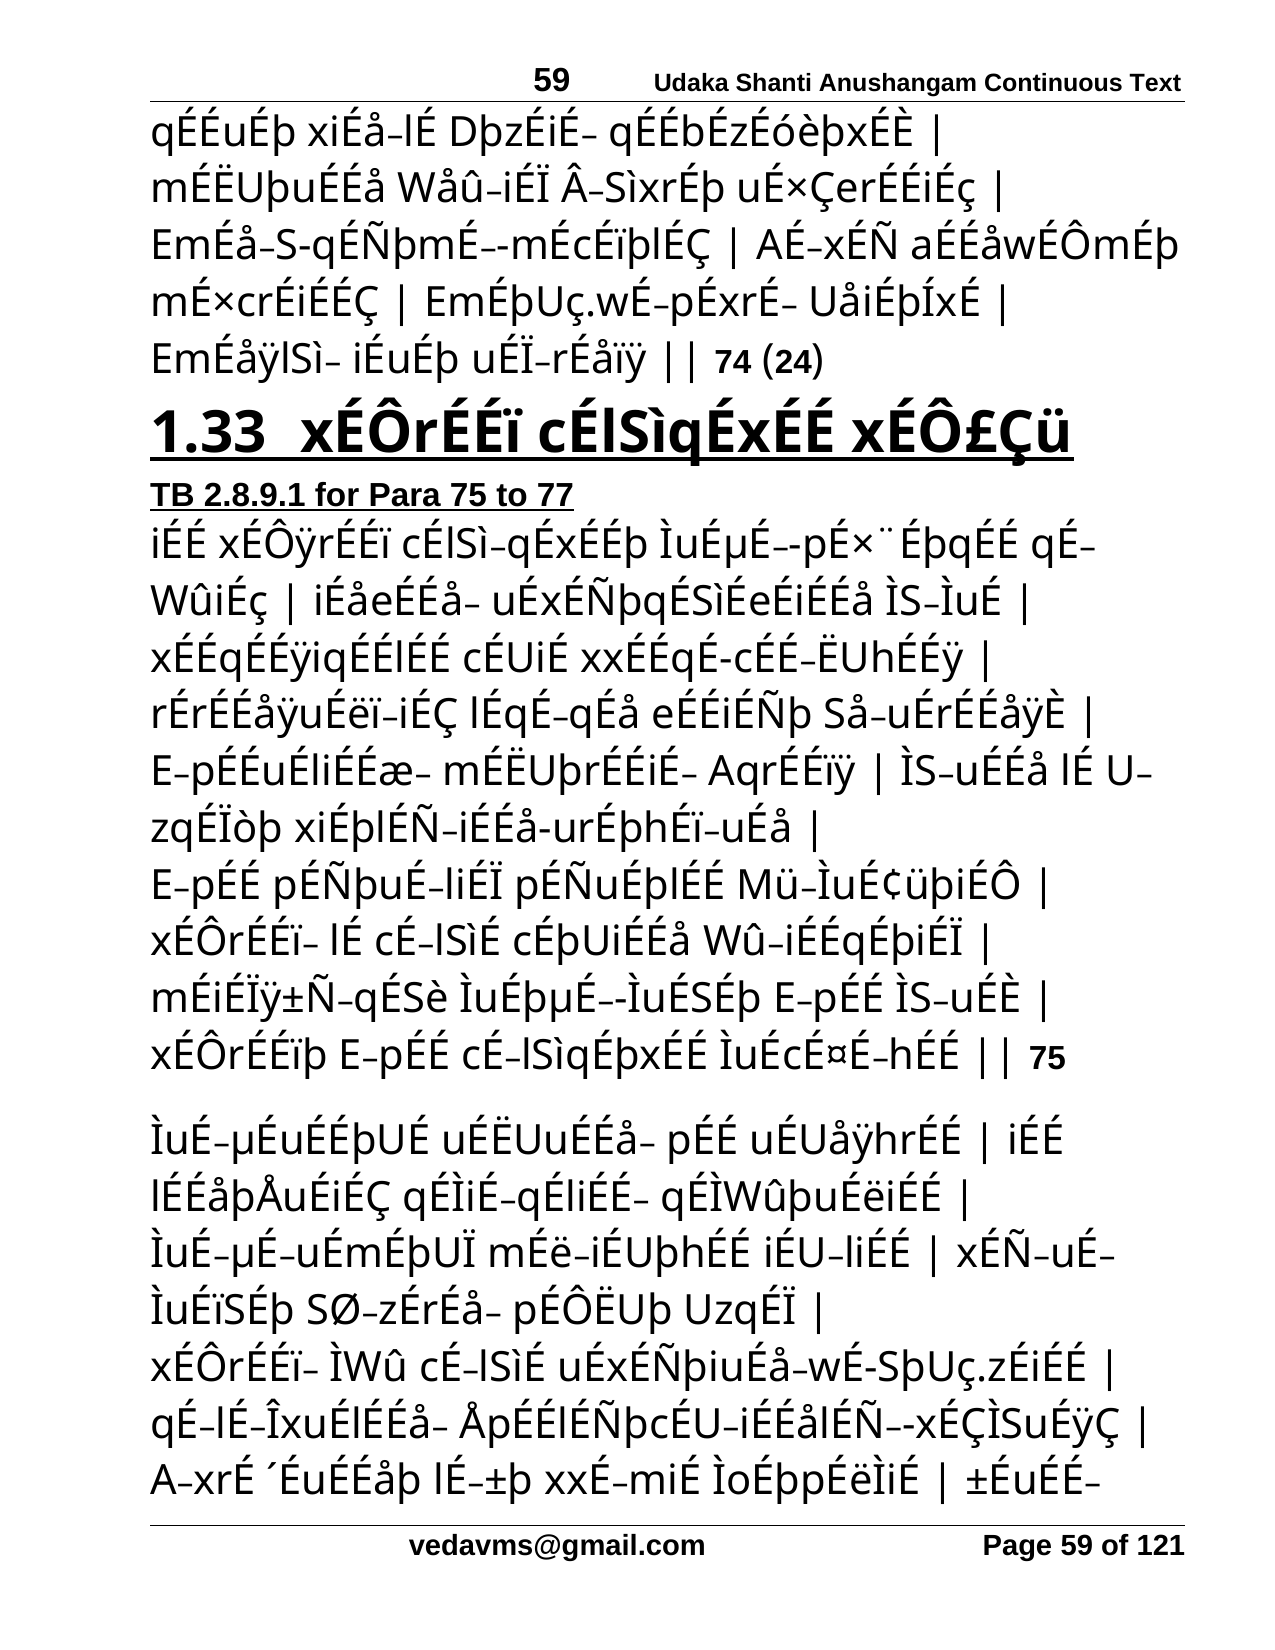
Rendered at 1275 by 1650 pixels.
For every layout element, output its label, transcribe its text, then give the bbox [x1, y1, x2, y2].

text TB 2.8.9.1 for Para 75 to 77 [150, 475, 1185, 514]
text iÉÉ xÉÔÿrÉÉï cÉlSì–qÉxÉÉþ ÌuÉµÉ–-pÉ×¨ÉþqÉÉ qÉ–WûiÉç | iÉåeÉÉå– uÉxÉÑþqÉSìÉeÉiÉÉå ÌS–ÌuÉ | [150, 514, 1185, 627]
text qÉÉuÉþ xiÉå–lÉ DþzÉiÉ– qÉÉbÉzÉóèþxÉÈ | mÉËUþuÉÉå Wåû–iÉÏ Â–SìxrÉþ uÉ×ÇerÉÉiÉç | [150, 102, 1185, 215]
text xÉÔrÉÉï– ÌWû cÉ–lSìÉ uÉxÉÑþiuÉå–wÉ-SþUç.zÉiÉÉ | qÉ–lÉ–ÎxuÉlÉÉå– ÅpÉÉlÉÑþcÉU–iÉÉålÉÑ–-xÉÇÌSuÉÿÇ | [150, 1337, 1185, 1450]
subtitle 1.33 xÉÔrÉÉï cÉlSìqÉxÉÉ xÉÔ£Çü [150, 389, 1185, 469]
text EmÉå–S-qÉÑþmÉ–-mÉcÉïþlÉÇ | AÉ–xÉÑ aÉÉåwÉÔmÉþ mÉ×crÉiÉÉÇ | EmÉþUç.wÉ–pÉxrÉ– UåiÉþÍxÉ | [150, 215, 1185, 329]
text E–pÉÉ pÉÑþuÉ–liÉÏ pÉÑuÉþlÉÉ Mü–ÌuÉ¢üþiÉÔ | xÉÔrÉÉï– lÉ cÉ–lSìÉ cÉþUiÉÉå Wû–iÉÉqÉþiÉÏ | [150, 854, 1185, 968]
text ÌuÉ–µÉ–uÉmÉþUÏ mÉë–iÉUþhÉÉ iÉU–liÉÉ | xÉÑ–uÉ–ÌuÉïSÉþ SØ–zÉrÉå– pÉÔËUþ UzqÉÏ | [150, 1223, 1185, 1337]
text EmÉåÿlSì– iÉuÉþ uÉÏ–rÉåïÿ || 74 (24) [150, 329, 1185, 385]
text ÌuÉ–µÉuÉÉþUÉ uÉËUuÉÉå– pÉÉ uÉUåÿhrÉÉ | iÉÉ lÉÉåþÅuÉiÉÇ qÉÌiÉ–qÉliÉÉ– qÉÌWûþuÉëiÉÉ | [150, 1109, 1185, 1223]
text E–pÉÉuÉliÉÉæ– mÉËUþrÉÉiÉ– AqrÉÉïÿ | ÌS–uÉÉå lÉ U–zqÉÏòþ xiÉþlÉÑ–iÉÉå-urÉþhÉï–uÉå | [150, 741, 1185, 854]
text mÉiÉÏÿ±Ñ–qÉSè ÌuÉþµÉ–-ÌuÉSÉþ E–pÉÉ ÌS–uÉÈ | xÉÔrÉÉïþ E–pÉÉ cÉ–lSìqÉþxÉÉ ÌuÉcÉ¤É–hÉÉ || 75 [150, 968, 1185, 1082]
text xÉÉqÉÉÿiqÉÉlÉÉ cÉUiÉ xxÉÉqÉ-cÉÉ–ËUhÉÉÿ | rÉrÉÉåÿuÉëï–iÉÇ lÉqÉ–qÉå eÉÉiÉÑþ Så–uÉrÉÉåÿÈ | [150, 627, 1185, 741]
text A–xrÉ ´ÉuÉÉåþ lÉ–±þ xxÉ–miÉ ÌoÉþpÉëÌiÉ | ±ÉuÉÉ– ¤ÉÉqÉÉþ mÉ×ÍjÉ–uÉÏ SþUç.zÉ–iÉÇ ÆuÉmÉÑþÈ | [150, 1450, 1185, 1507]
